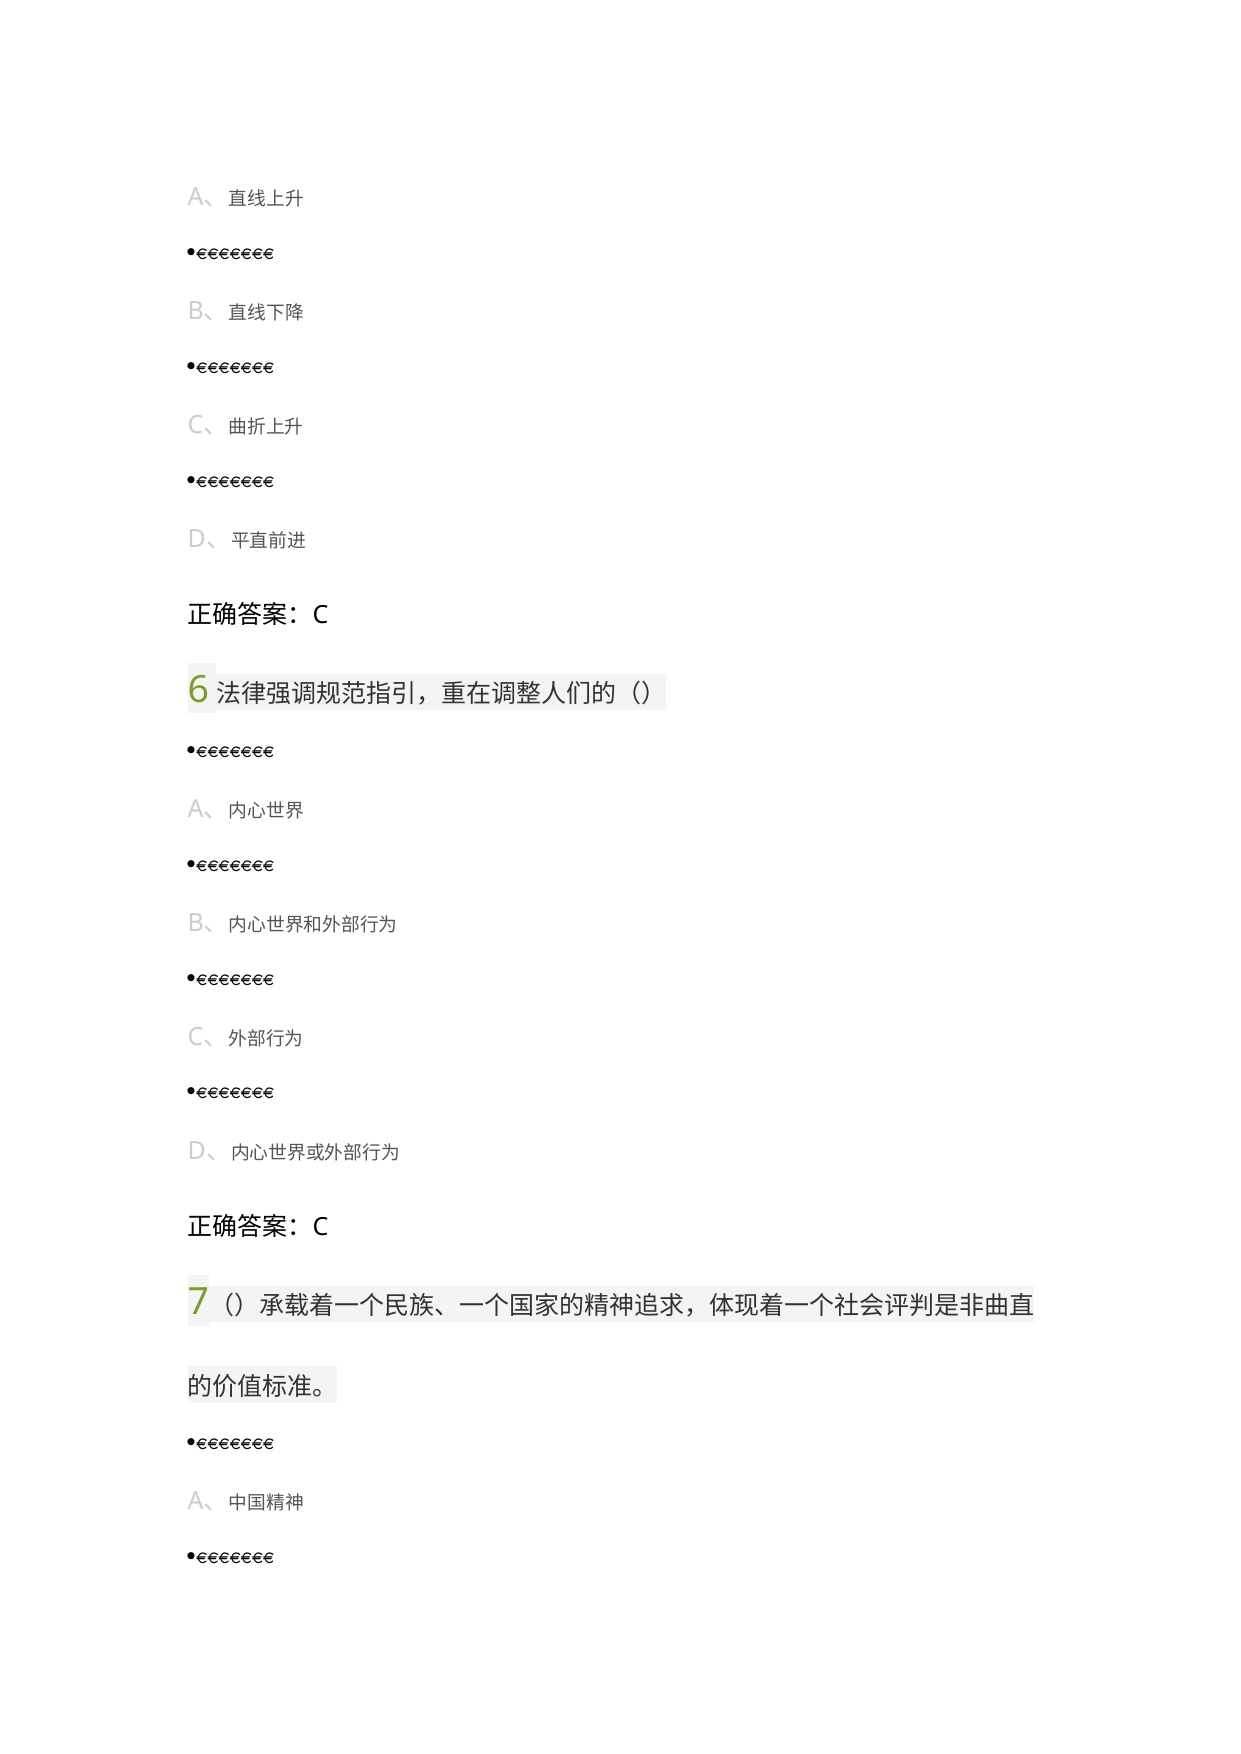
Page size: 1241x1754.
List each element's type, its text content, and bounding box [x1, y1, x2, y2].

text · [187, 238, 1053, 270]
text 正确答案：C [187, 580, 1053, 645]
text 6法律强调规范指引，重在调整人们的（） [187, 656, 1053, 721]
text · [187, 1428, 1053, 1460]
text · [187, 964, 1053, 996]
text · [187, 736, 1053, 768]
text D、内心世界或外部行为 [187, 1116, 1053, 1181]
text C、外部行为 [187, 1002, 1053, 1067]
text · [187, 850, 1053, 882]
text · [187, 466, 1053, 498]
text D、平直前进 [187, 504, 1053, 569]
text · [187, 1542, 1053, 1574]
text A、直线上升 [187, 162, 1053, 227]
text B、直线下降 [187, 276, 1053, 341]
text · [187, 352, 1053, 384]
text C、曲折上升 [187, 390, 1053, 455]
text 7（）承载着一个民族、一个国家的精神追求，体现着一个社会评判是非曲直的价值标准。 [187, 1267, 1053, 1417]
text A、中国精神 [187, 1466, 1053, 1531]
text · [187, 1078, 1053, 1110]
text 正确答案：C [187, 1192, 1053, 1257]
text A、内心世界 [187, 774, 1053, 839]
text B、内心世界和外部行为 [187, 888, 1053, 953]
